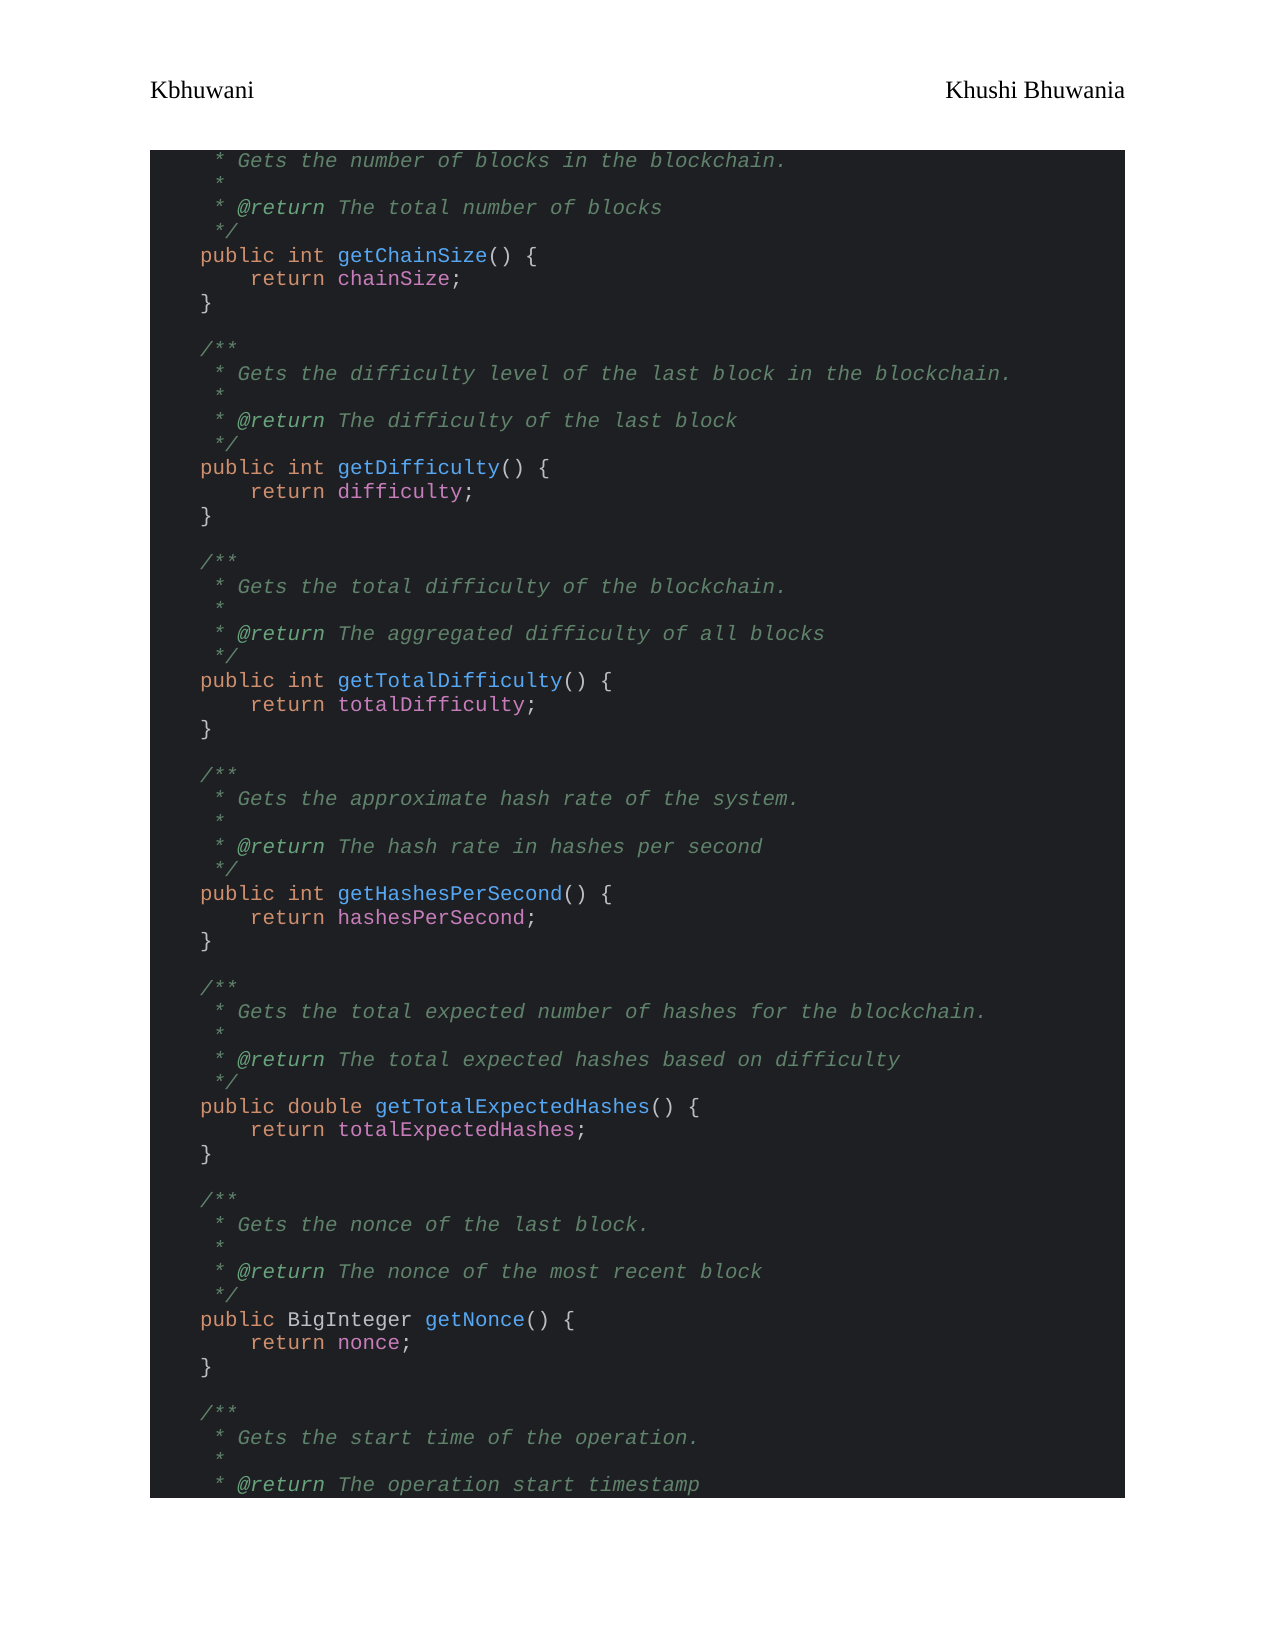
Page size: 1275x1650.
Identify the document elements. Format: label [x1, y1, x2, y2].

text [150, 150, 1125, 1498]
